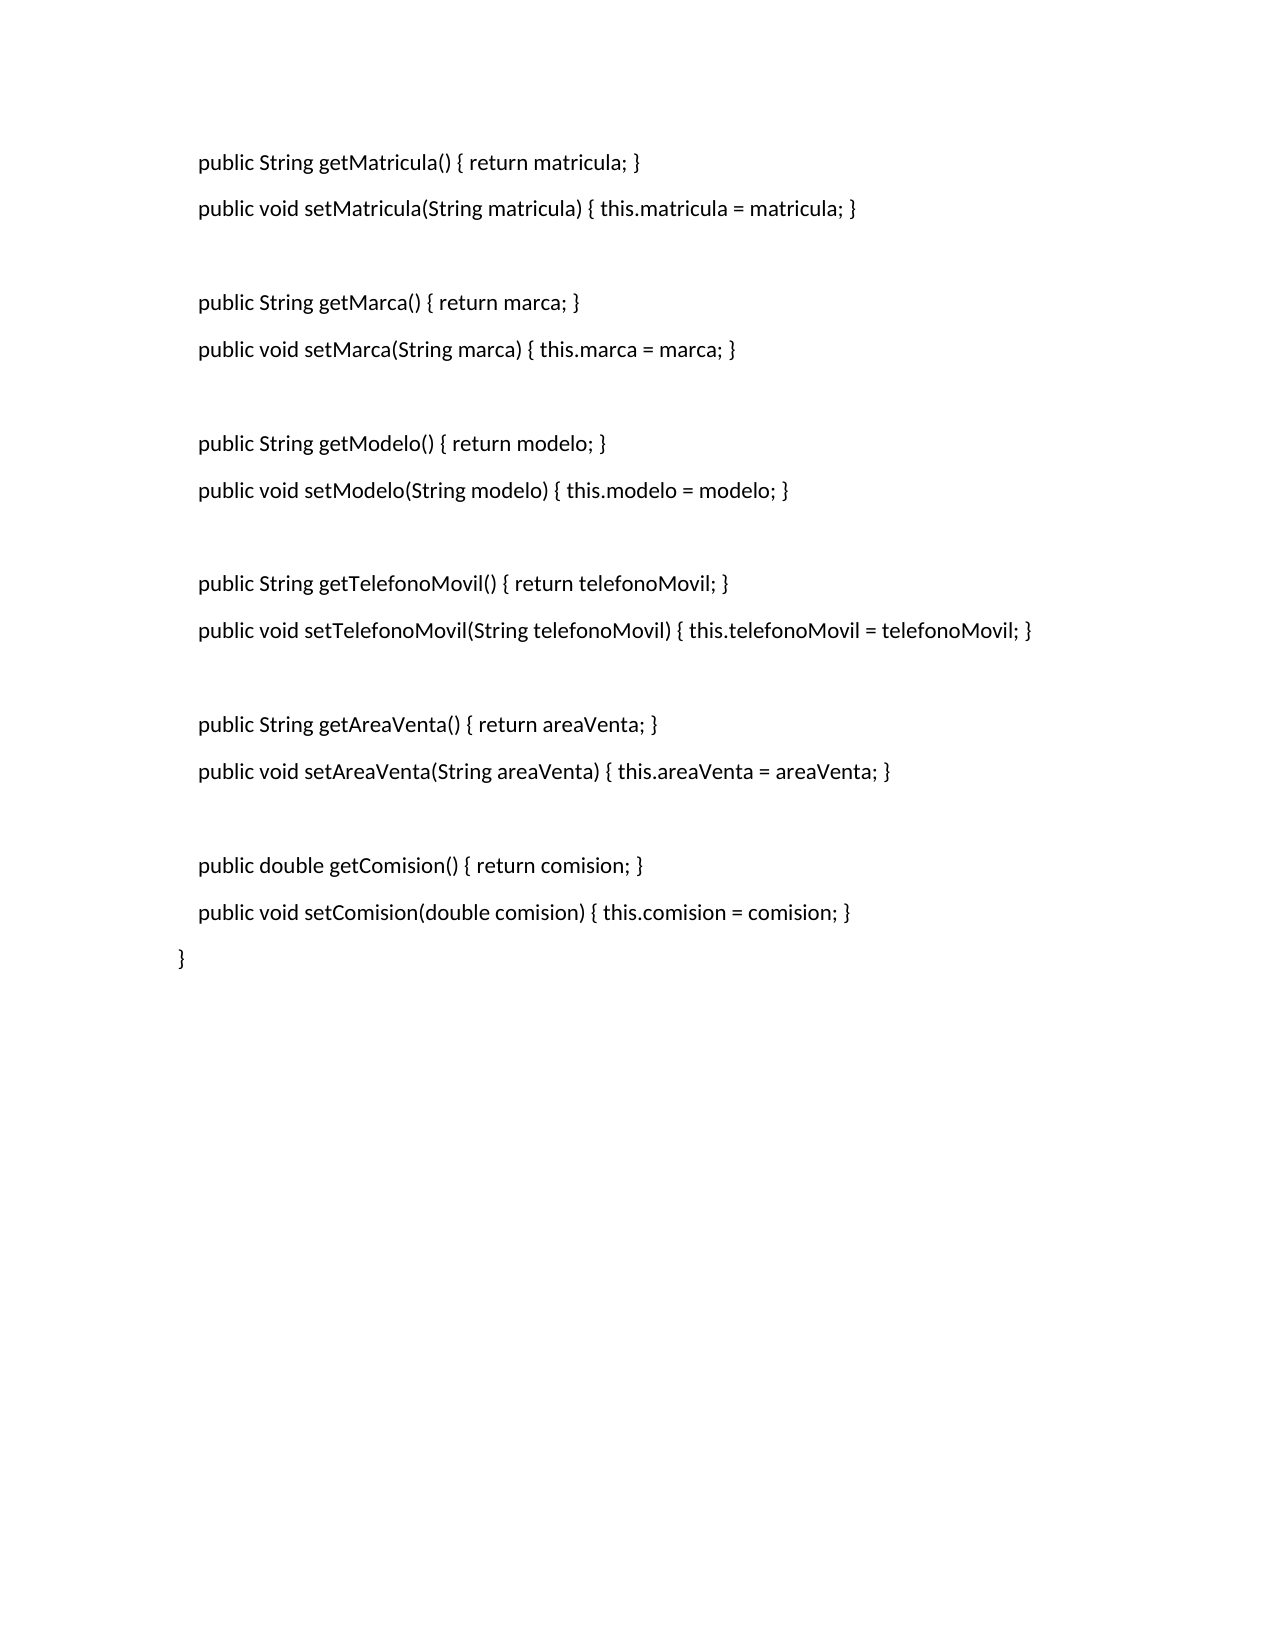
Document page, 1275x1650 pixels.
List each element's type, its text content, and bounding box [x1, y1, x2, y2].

text public void setModelo(String modelo) { this.modelo = modelo; } [177, 476, 1098, 504]
text public void setAreaVenta(String areaVenta) { this.areaVenta = areaVenta; } [177, 757, 1098, 785]
text public String getModelo() { return modelo; } [177, 429, 1098, 457]
text public String getMarca() { return marca; } [177, 288, 1098, 316]
text public void setTelefonoMovil(String telefonoMovil) { this.telefonoMovil = telefonoMovil; } [177, 616, 1098, 644]
text public String getTelefonoMovil() { return telefonoMovil; } [177, 569, 1098, 597]
text public void setComision(double comision) { this.comision = comision; } [177, 898, 1098, 926]
text public double getComision() { return comision; } [177, 851, 1098, 879]
text public void setMatricula(String matricula) { this.matricula = matricula; } [177, 194, 1098, 222]
text public String getMatricula() { return matricula; } [177, 148, 1098, 176]
text public void setMarca(String marca) { this.marca = marca; } [177, 335, 1098, 363]
text public String getAreaVenta() { return areaVenta; } [177, 710, 1098, 738]
text } [177, 944, 1098, 972]
